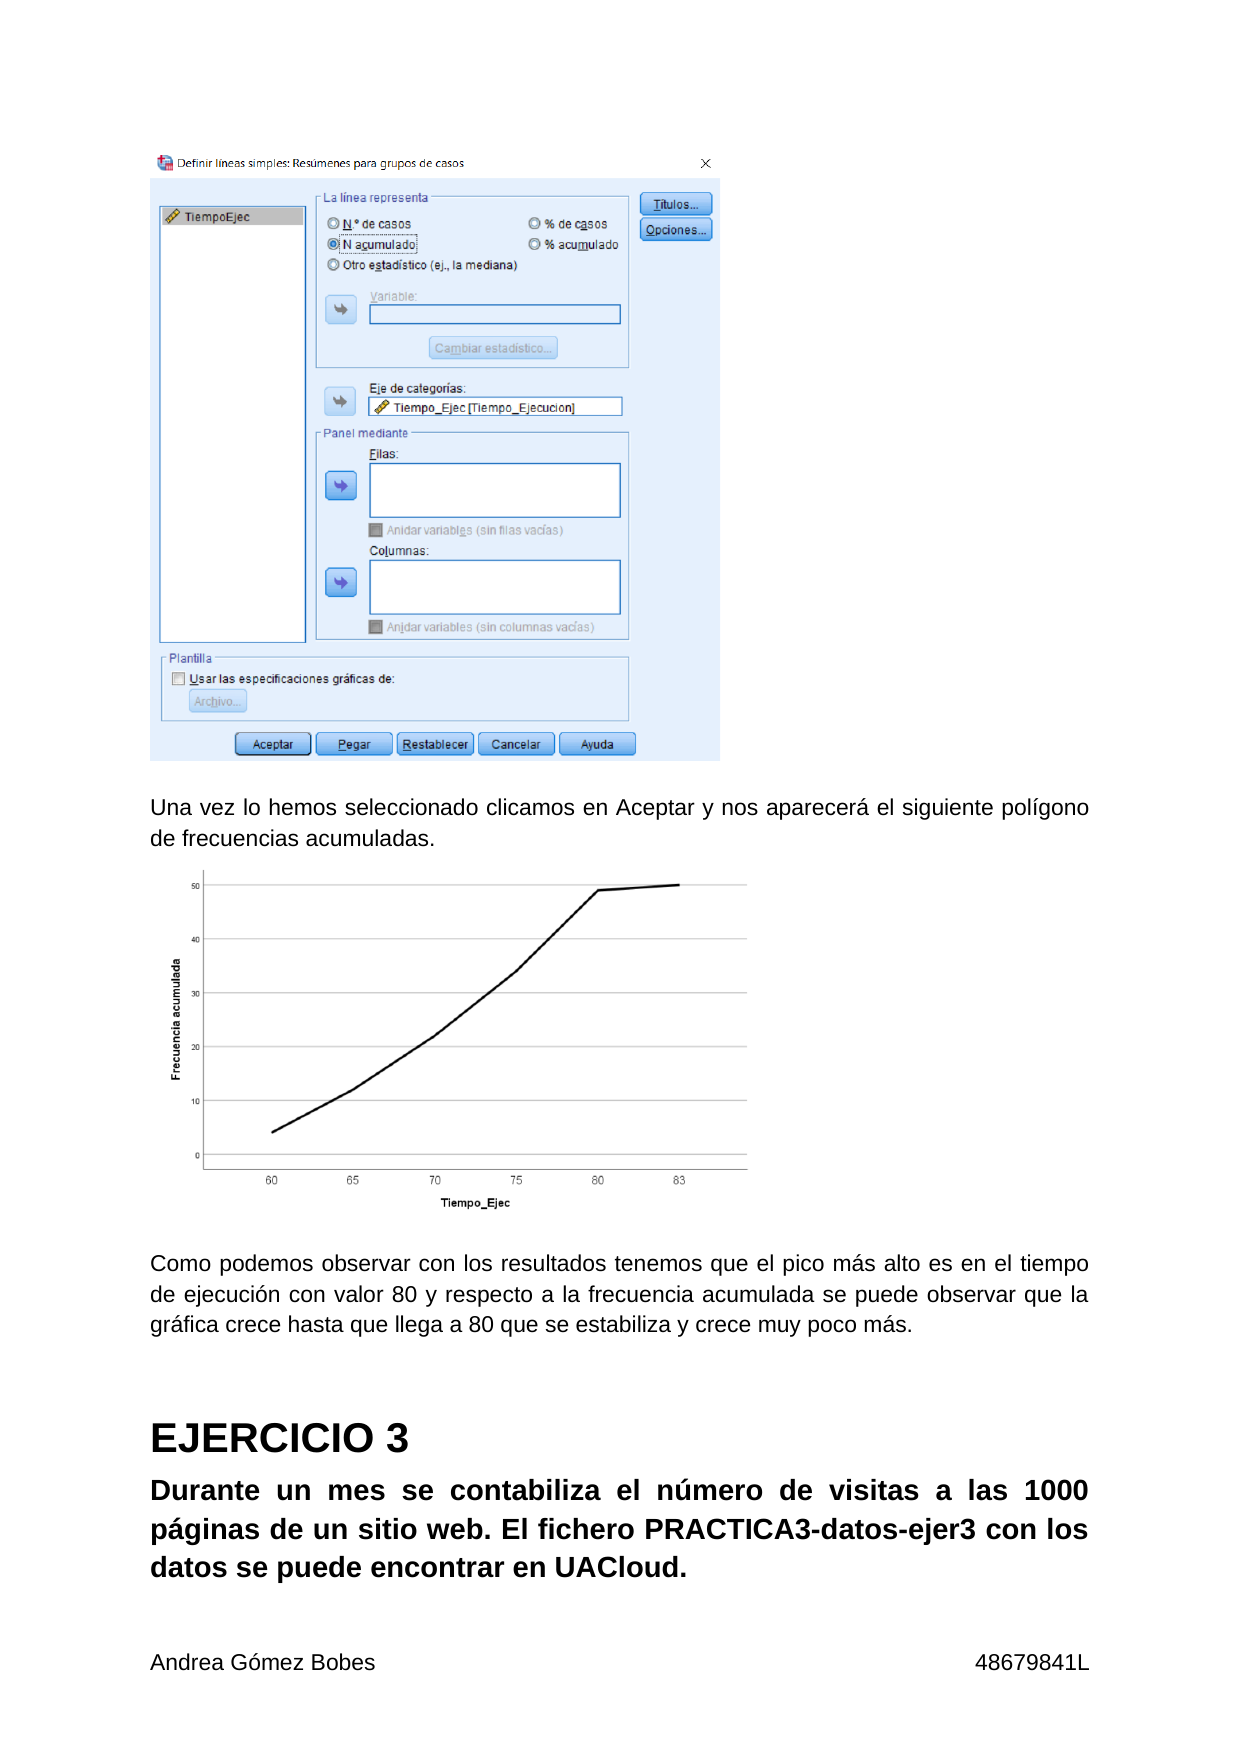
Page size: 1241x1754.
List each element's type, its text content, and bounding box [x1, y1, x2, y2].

text Durante un mes se contabiliza el número de visitas a las 1000 páginas de un sitio web. El fichero PRACTICA3-datos-ejer3 con los datos se puede encontrar en UACloud. [150, 1473, 1090, 1584]
text Una vez lo hemos seleccionado clicamos en Aceptar y nos aparecerá el siguiente polígono de frecuencias acumuladas. [150, 794, 1090, 851]
text Como podemos observar con los resultados tenemos que el pico más alto es en el tiempo de ejecución con valor 80 y respecto a la frecuencia acumulada se puede observar que la gráfica crece hasta que llega a 80 que se estabiliza y crece muy poco más. [150, 1250, 1090, 1337]
subtitle EJERCICIO 3 [150, 1413, 1090, 1461]
picture [150, 150, 721, 761]
picture [150, 854, 771, 1217]
